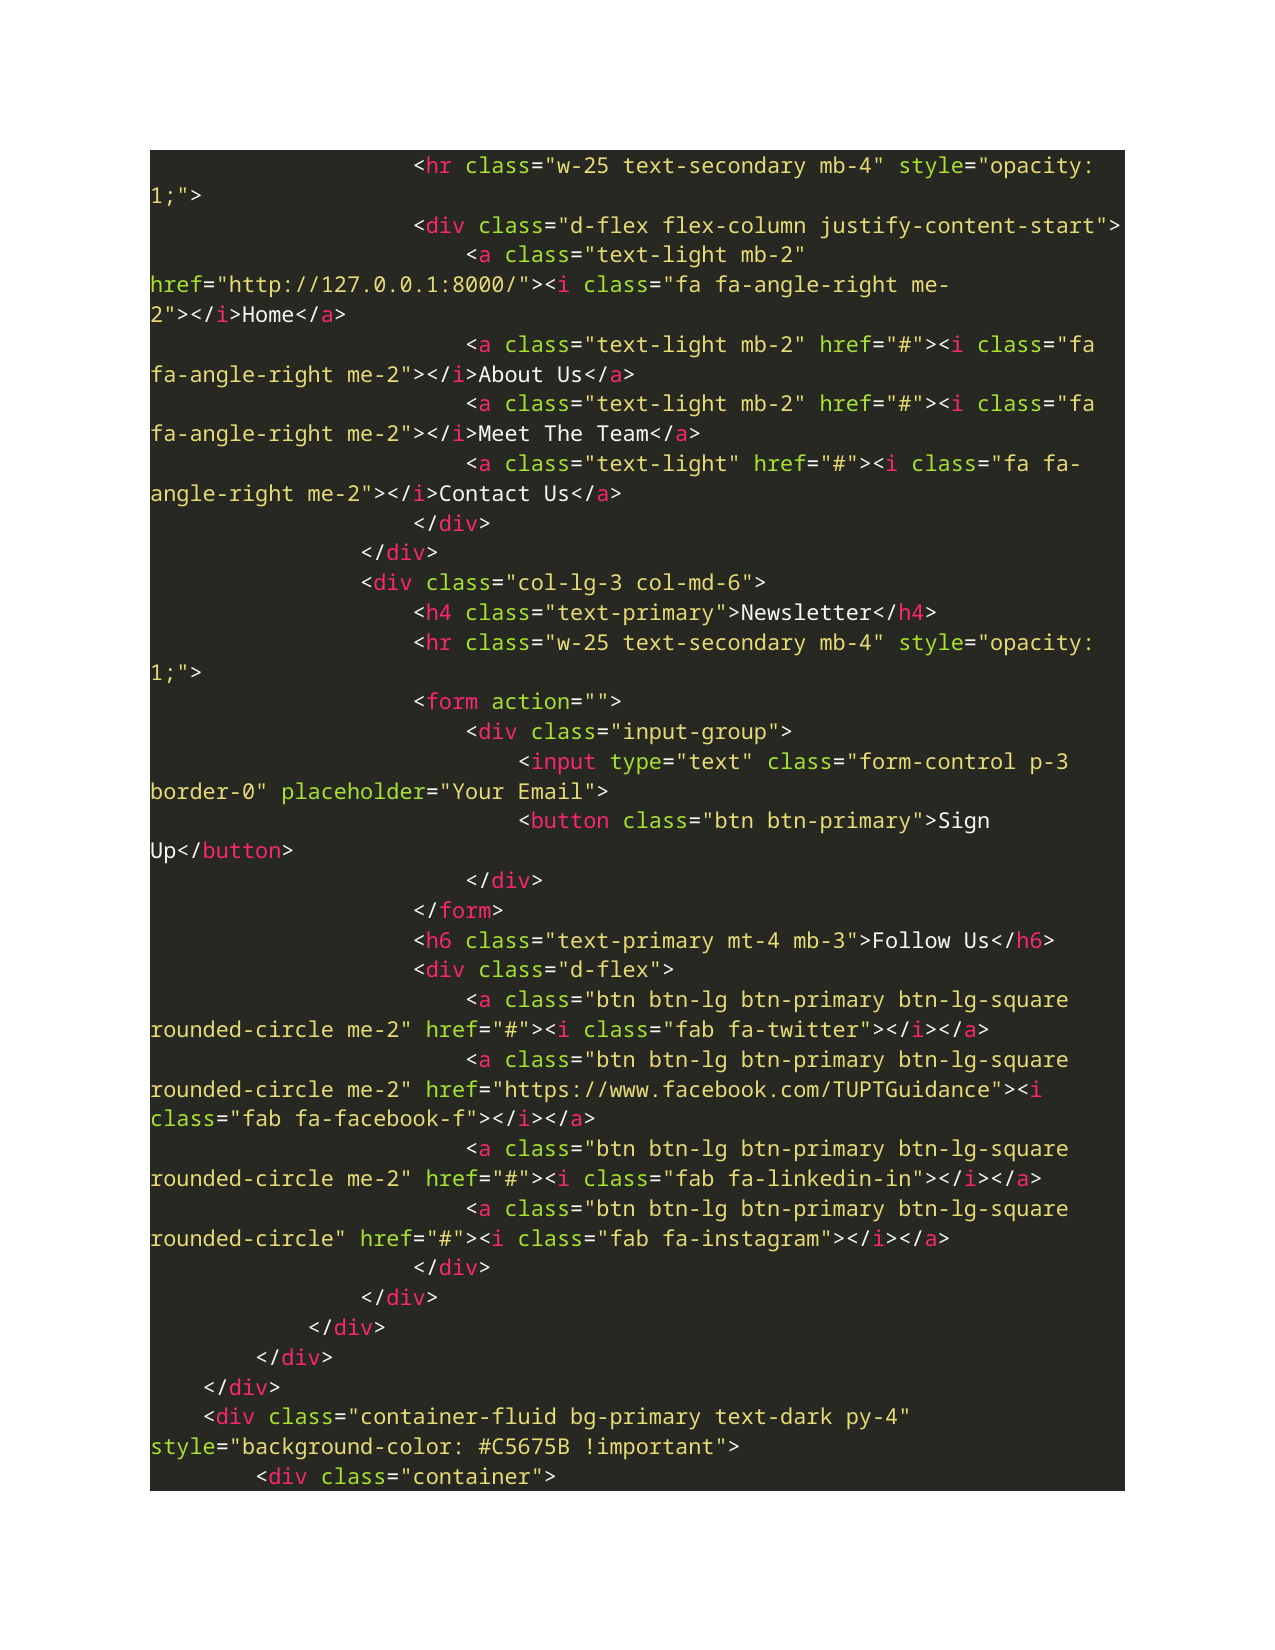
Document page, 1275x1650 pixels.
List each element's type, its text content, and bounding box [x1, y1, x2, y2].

text <div class="container"> [150, 1461, 1125, 1491]
text <a class="btn btn-lg btn-primary btn-lg-square rounded-circle me-2" href="https://www.facebook.com/TUPTGuidance"><i class="fab fa-facebook-f"></i></a> [150, 1044, 1125, 1133]
text <div class="d-flex flex-column justify-content-start"> [150, 209, 1125, 239]
text <hr class="w-25 text-secondary mb-4" style="opacity: 1;"> [150, 150, 1125, 209]
text <a class="btn btn-lg btn-primary btn-lg-square rounded-circle me-2" href="#"><i class="fab fa-linkedin-in"></i></a> [150, 1133, 1125, 1193]
text <a class="text-light mb-2" href="#"><i class="fa fa-angle-right me-2"></i>About Us</a> [150, 329, 1125, 388]
text <div class="col-lg-3 col-md-6"> [150, 567, 1125, 597]
text <a class="btn btn-lg btn-primary btn-lg-square rounded-circle me-2" href="#"><i class="fab fa-twitter"></i></a> [150, 984, 1125, 1044]
text </div> [150, 507, 1125, 537]
text <form action=""> [150, 686, 1125, 716]
text <a class="text-light mb-2" href="#"><i class="fa fa-angle-right me-2"></i>Meet The Team</a> [150, 388, 1125, 448]
text <div class="d-flex"> [150, 954, 1125, 984]
text </div> [150, 1312, 1125, 1342]
text <a class="text-light" href="#"><i class="fa fa-angle-right me-2"></i>Contact Us</a> [150, 448, 1125, 507]
text <h4 class="text-primary">Newsletter</h4> [150, 597, 1125, 627]
text </div> [150, 865, 1125, 895]
text <hr class="w-25 text-secondary mb-4" style="opacity: 1;"> [150, 627, 1125, 686]
text </div> [150, 1342, 1125, 1371]
text </div> [150, 1252, 1125, 1282]
text </div> [150, 537, 1125, 567]
text </div> [150, 1371, 1125, 1401]
text <button class="btn btn-primary">Sign Up</button> [150, 805, 1125, 865]
text <input type="text" class="form-control p-3 border-0" placeholder="Your Email"> [150, 746, 1125, 805]
text <a class="text-light mb-2" href="http://127.0.0.1:8000/"><i class="fa fa-angle-right me-2"></i>Home</a> [150, 239, 1125, 329]
text <a class="btn btn-lg btn-primary btn-lg-square rounded-circle" href="#"><i class="fab fa-instagram"></i></a> [150, 1193, 1125, 1252]
text </form> [150, 895, 1125, 924]
text <div class="input-group"> [150, 716, 1125, 746]
text <h6 class="text-primary mt-4 mb-3">Follow Us</h6> [150, 924, 1125, 954]
text <div class="container-fluid bg-primary text-dark py-4" style="background-color: #C5675B !important"> [150, 1401, 1125, 1461]
text </div> [150, 1282, 1125, 1312]
